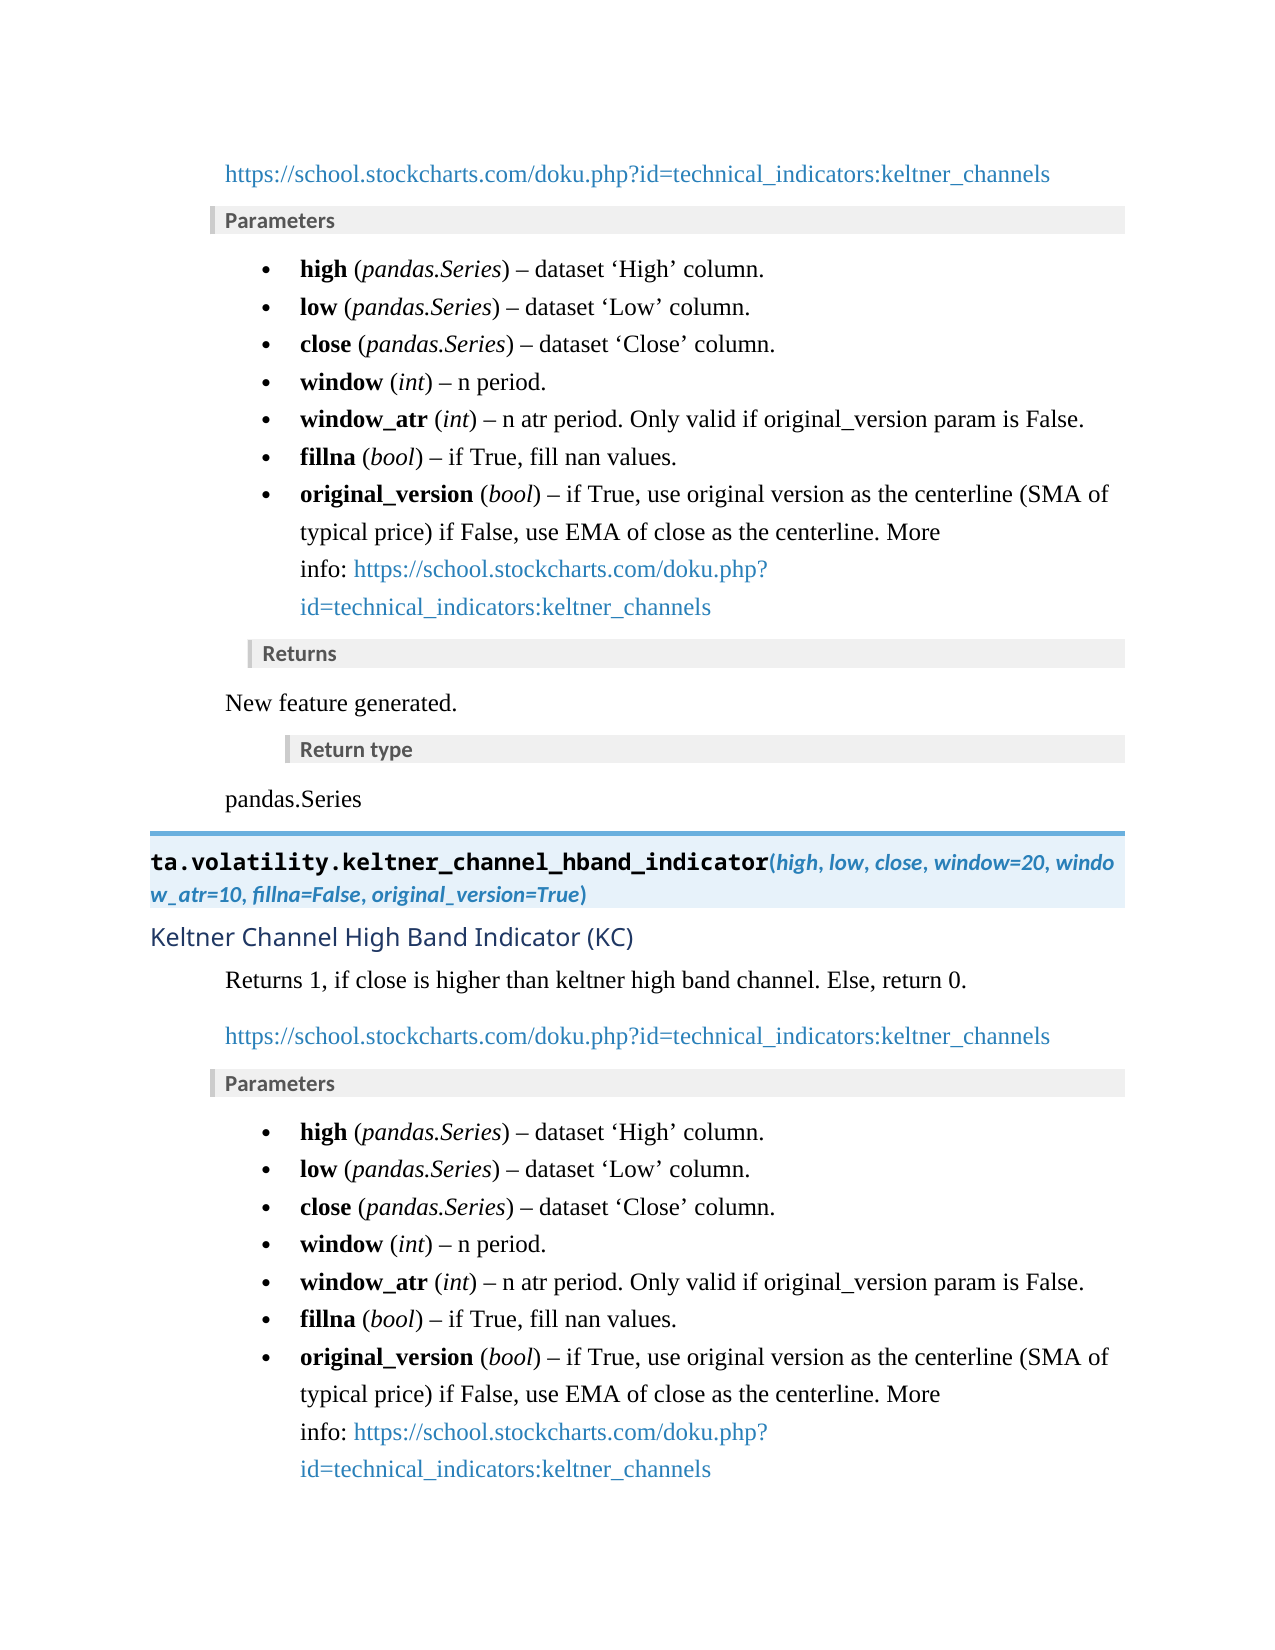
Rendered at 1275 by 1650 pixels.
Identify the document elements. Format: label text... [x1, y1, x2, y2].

text https://school.stockcharts.com/doku.php?id=technical_indicators:keltner_channels [225, 1012, 1125, 1050]
text Parameters [215, 206, 1125, 234]
list close (pandas.Series) – dataset ‘Close’ column. [262, 1183, 1125, 1221]
list window (int) – n period. [262, 1221, 1125, 1258]
text Parameters [215, 1069, 1125, 1097]
text ta.volatility.keltner_channel_hband_indicator(high, low, close, window=20, window_atr=10, fillna=False, original_version=True) [150, 836, 1125, 908]
list high (pandas.Series) – dataset ‘High’ column. [262, 1108, 1125, 1146]
list close (pandas.Series) – dataset ‘Close’ column. [262, 321, 1125, 358]
text pandas.Series [225, 775, 1125, 812]
list low (pandas.Series) – dataset ‘Low’ column. [262, 283, 1125, 321]
list window (int) – n period. [262, 358, 1125, 396]
subtitle Keltner Channel High Band Indicator (KC) [150, 919, 1125, 953]
list low (pandas.Series) – dataset ‘Low’ column. [262, 1146, 1125, 1183]
text Returns [247, 639, 1125, 668]
list fillna (bool) – if True, fill nan values. [262, 433, 1125, 471]
list original_version (bool) – if True, use original version as the centerline (SMA of typical price) if False, use EMA of close as the centerline. More info: https://school.stockcharts.com/doku.php?id=technical_indicators:keltner_channels [262, 1333, 1125, 1483]
list fillna (bool) – if True, fill nan values. [262, 1296, 1125, 1333]
text New feature generated. [225, 679, 1125, 717]
list window_atr (int) – n atr period. Only valid if original_version param is False. [262, 396, 1125, 433]
text Return type [290, 735, 1125, 763]
list original_version (bool) – if True, use original version as the centerline (SMA of typical price) if False, use EMA of close as the centerline. More info: https://school.stockcharts.com/doku.php?id=technical_indicators:keltner_channels [262, 471, 1125, 621]
text Returns 1, if close is higher than keltner high band channel. Else, return 0. [225, 956, 1125, 994]
list window_atr (int) – n atr period. Only valid if original_version param is False. [262, 1258, 1125, 1296]
text https://school.stockcharts.com/doku.php?id=technical_indicators:keltner_channels [225, 150, 1125, 187]
list high (pandas.Series) – dataset ‘High’ column. [262, 246, 1125, 283]
